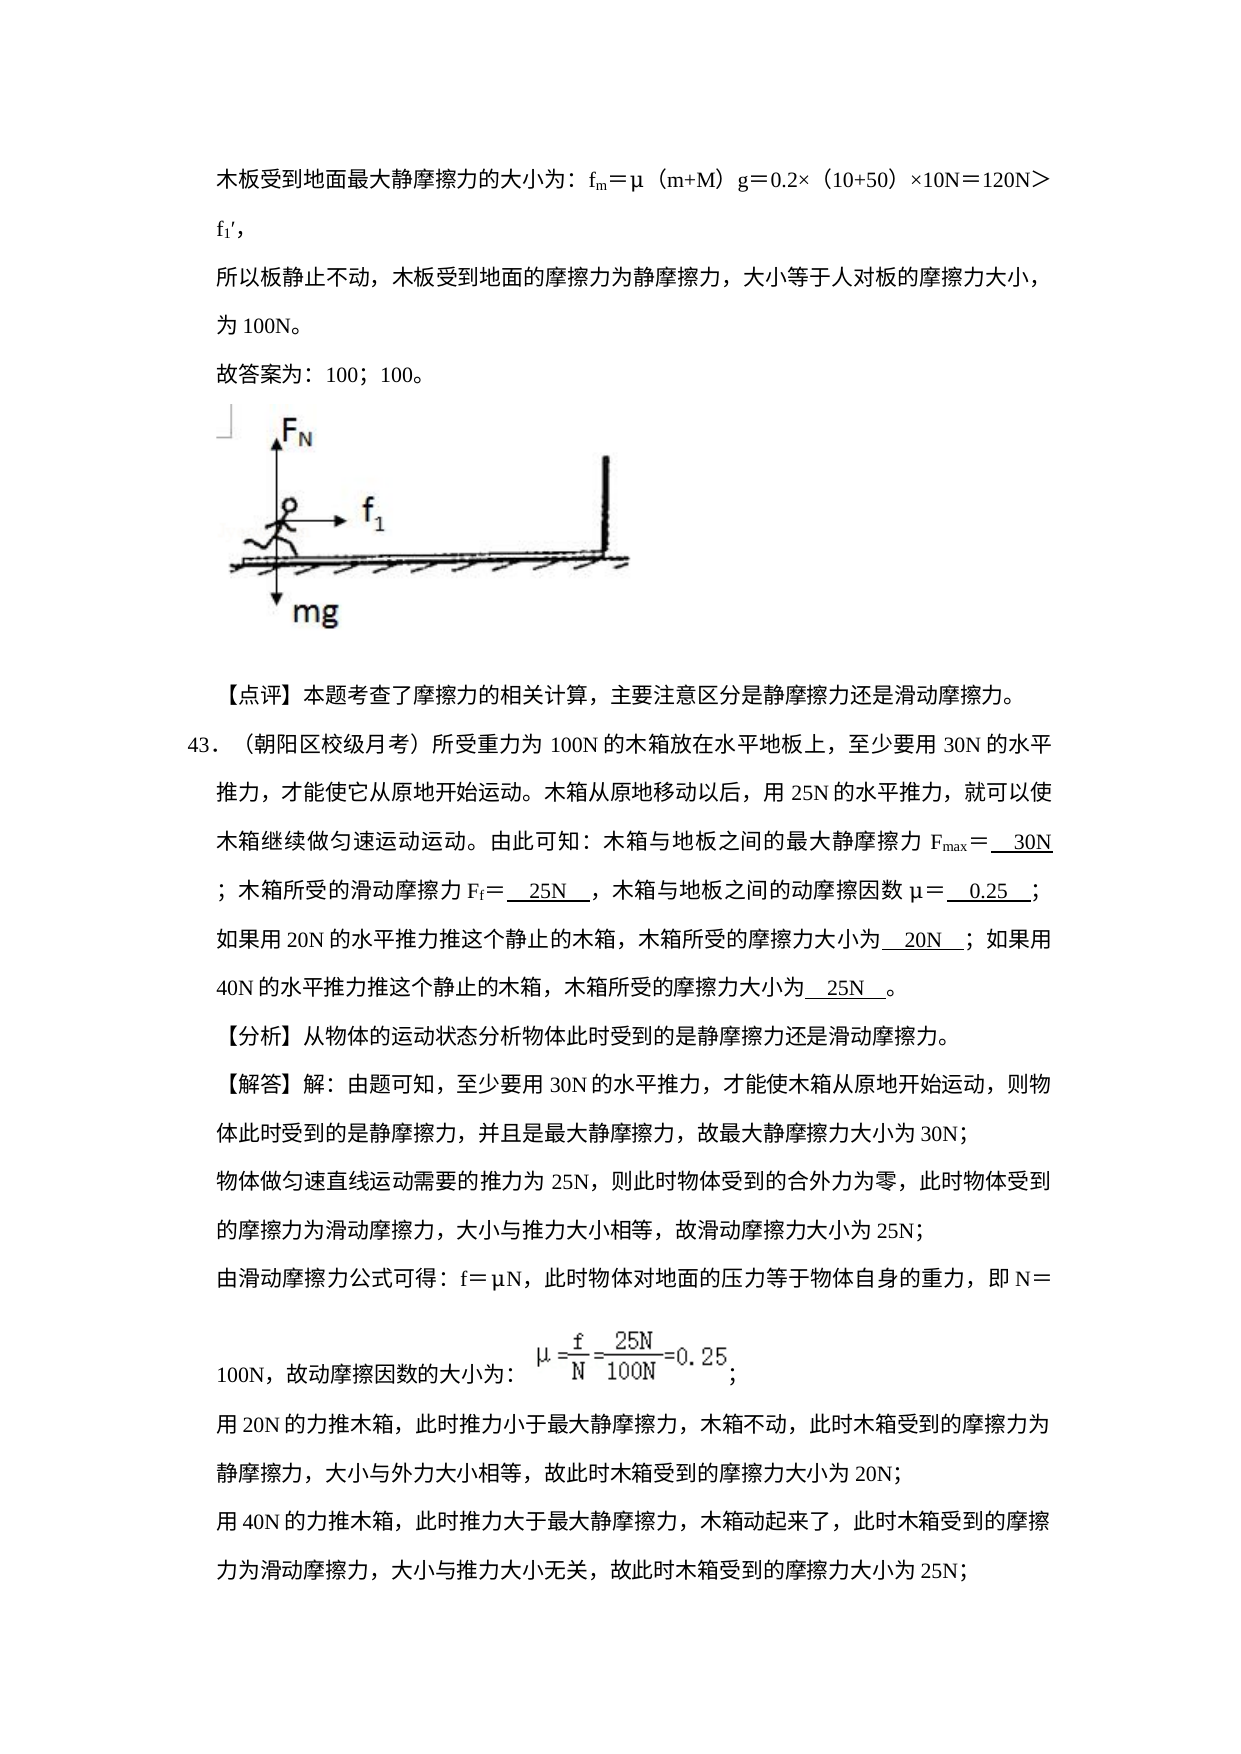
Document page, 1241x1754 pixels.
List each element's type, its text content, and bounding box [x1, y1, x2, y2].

text 由滑动摩擦力公式可得：f＝μN，此时物体对地面的压力等于物体自身的重力，即N＝100N，故动摩擦因数的大小为：； [216, 1261, 1053, 1391]
text 【点评】本题考查了摩擦力的相关计算，主要注意区分是静摩擦力还是滑动摩擦力。 [216, 678, 1053, 710]
text 43．（朝阳区校级月考）所受重力为100N的木箱放在水平地板上，至少要用30N的水平推力，才能使它从原地开始运动。木箱从原地移动以后，用25N的水平推力，就可以使木箱继续做匀速运动运动。由此可知：木箱与地板之间的最大静摩擦力Fmax＝ 30N ；木箱所受的滑动摩擦力Ff＝ 25N ，木箱与地板之间的动摩擦因数μ＝ 0.25 ；如果用20N的水平推力推这个静止的木箱，木箱所受的摩擦力大小为 20N ；如果用40N的水平推力推这个静止的木箱，木箱所受的摩擦力大小为 25N 。 [187, 726, 1053, 1002]
text 物体做匀速直线运动需要的推力为25N，则此时物体受到的合外力为零，此时物体受到的摩擦力为滑动摩擦力，大小与推力大小相等，故滑动摩擦力大小为25N； [216, 1164, 1053, 1245]
text 用40N的力推木箱，此时推力大于最大静摩擦力，木箱动起来了，此时木箱受到的摩擦力为滑动摩擦力，大小与推力大小无关，故此时木箱受到的摩擦力大小为25N； [216, 1504, 1053, 1585]
picture [527, 1327, 728, 1383]
text 用20N的力推木箱，此时推力小于最大静摩擦力，木箱不动，此时木箱受到的摩擦力为静摩擦力，大小与外力大小相等，故此时木箱受到的摩擦力大小为20N； [216, 1407, 1053, 1488]
text 木板受到地面最大静摩擦力的大小为：fm＝μ（m+M）g＝0.2×（10+50）×10N＝120N＞f1′， [216, 162, 1053, 243]
text 【分析】从物体的运动状态分析物体此时受到的是静摩擦力还是滑动摩擦力。 [216, 1018, 1053, 1051]
picture [216, 404, 635, 635]
text 【解答】解：由题可知，至少要用30N的水平推力，才能使木箱从原地开始运动，则物体此时受到的是静摩擦力，并且是最大静摩擦力，故最大静摩擦力大小为30N； [216, 1067, 1053, 1148]
text 所以板静止不动，木板受到地面的摩擦力为静摩擦力，大小等于人对板的摩擦力大小，为100N。 [216, 259, 1053, 340]
text 故答案为：100；100。 [216, 356, 1053, 389]
